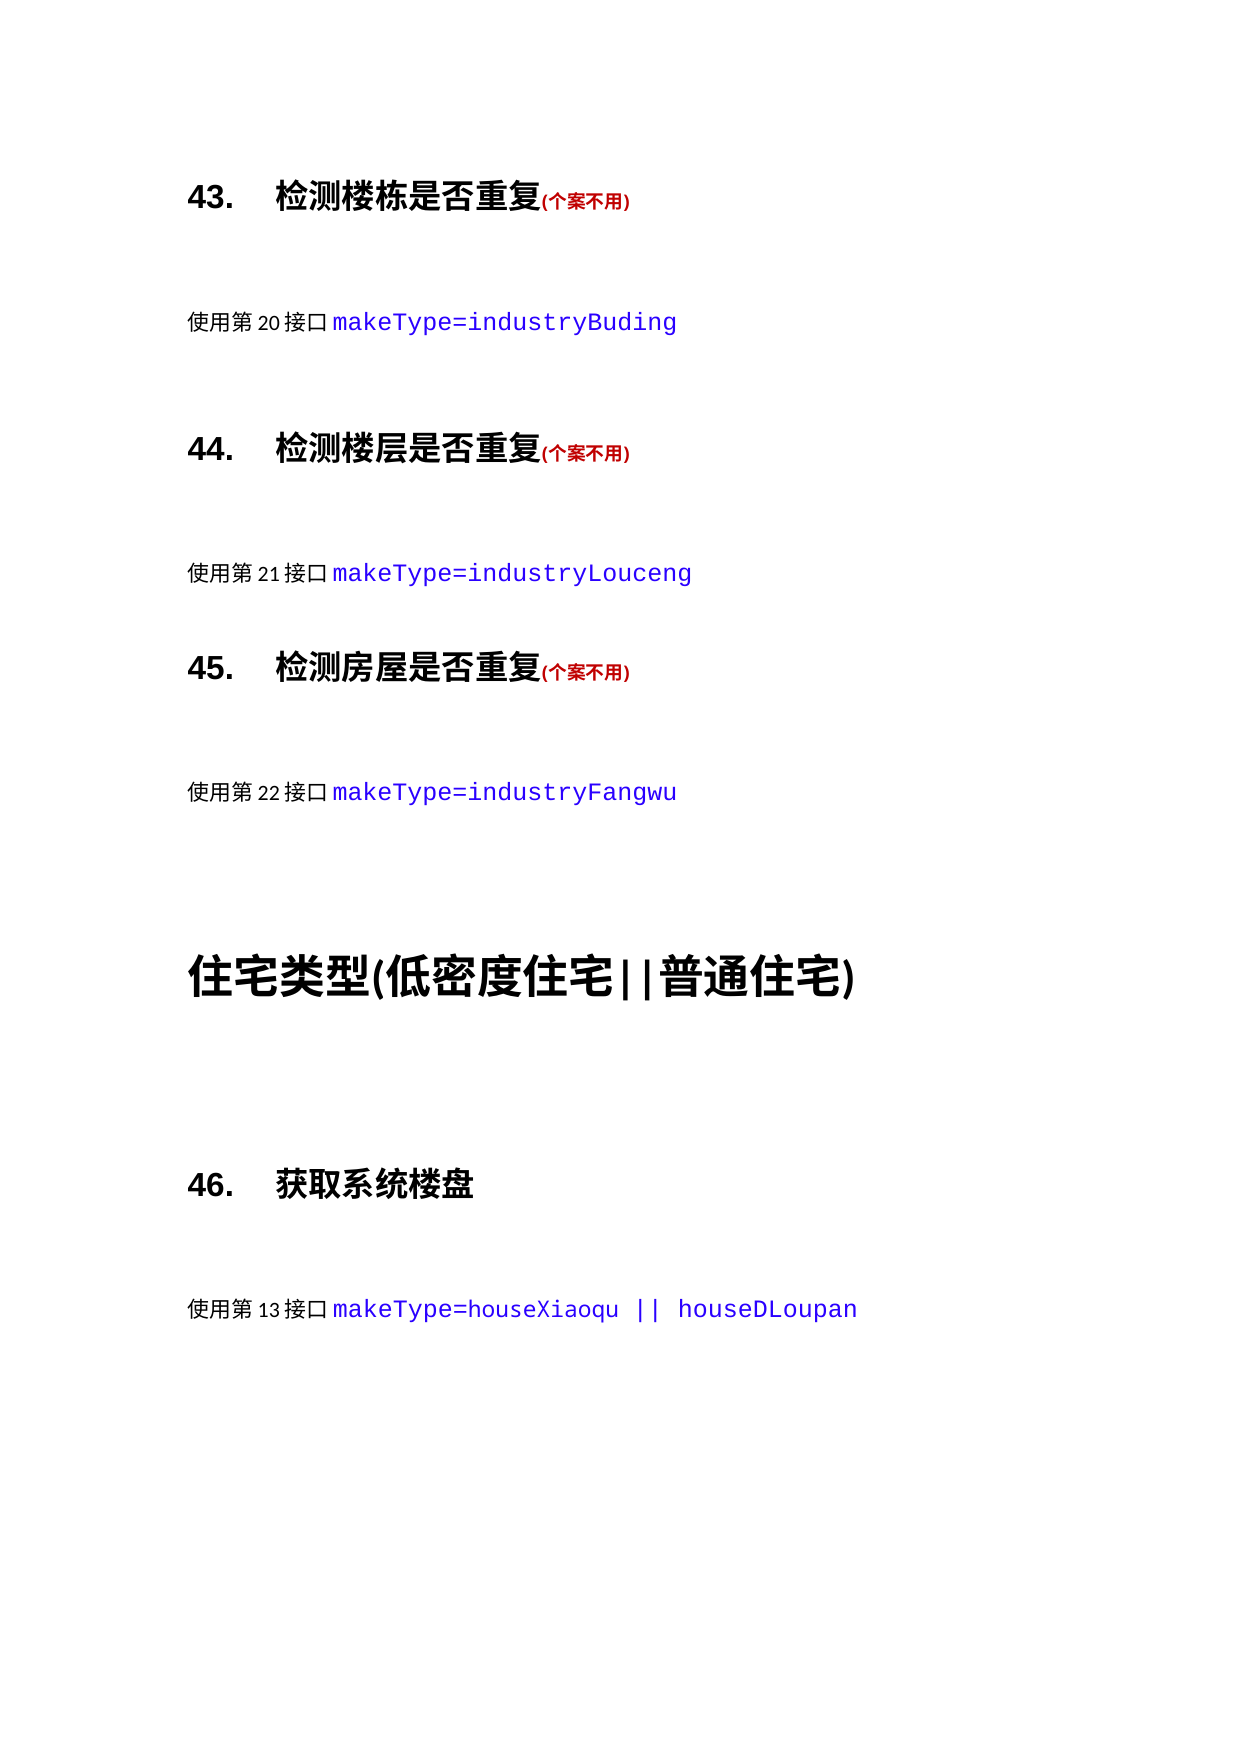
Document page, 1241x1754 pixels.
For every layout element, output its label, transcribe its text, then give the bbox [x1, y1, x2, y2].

text 使用第21接口makeType=industryLouceng [187, 540, 1053, 605]
subtitle 获取系统楼盘 [187, 1149, 1053, 1214]
subtitle 检测房屋是否重复(个案不用) [187, 632, 1053, 697]
text 使用第13接口 makeType=houseXiaoqu || houseDLoupan [187, 1276, 1053, 1341]
text 使用第20接口makeType=industryBuding [187, 289, 1053, 354]
subtitle 检测楼层是否重复(个案不用) [187, 413, 1053, 478]
subtitle 住宅类型(低密度住宅||普通住宅) [187, 924, 1053, 1022]
subtitle 检测楼栋是否重复(个案不用) [187, 162, 1053, 227]
text 使用第22接口makeType=industryFangwu [187, 759, 1053, 824]
